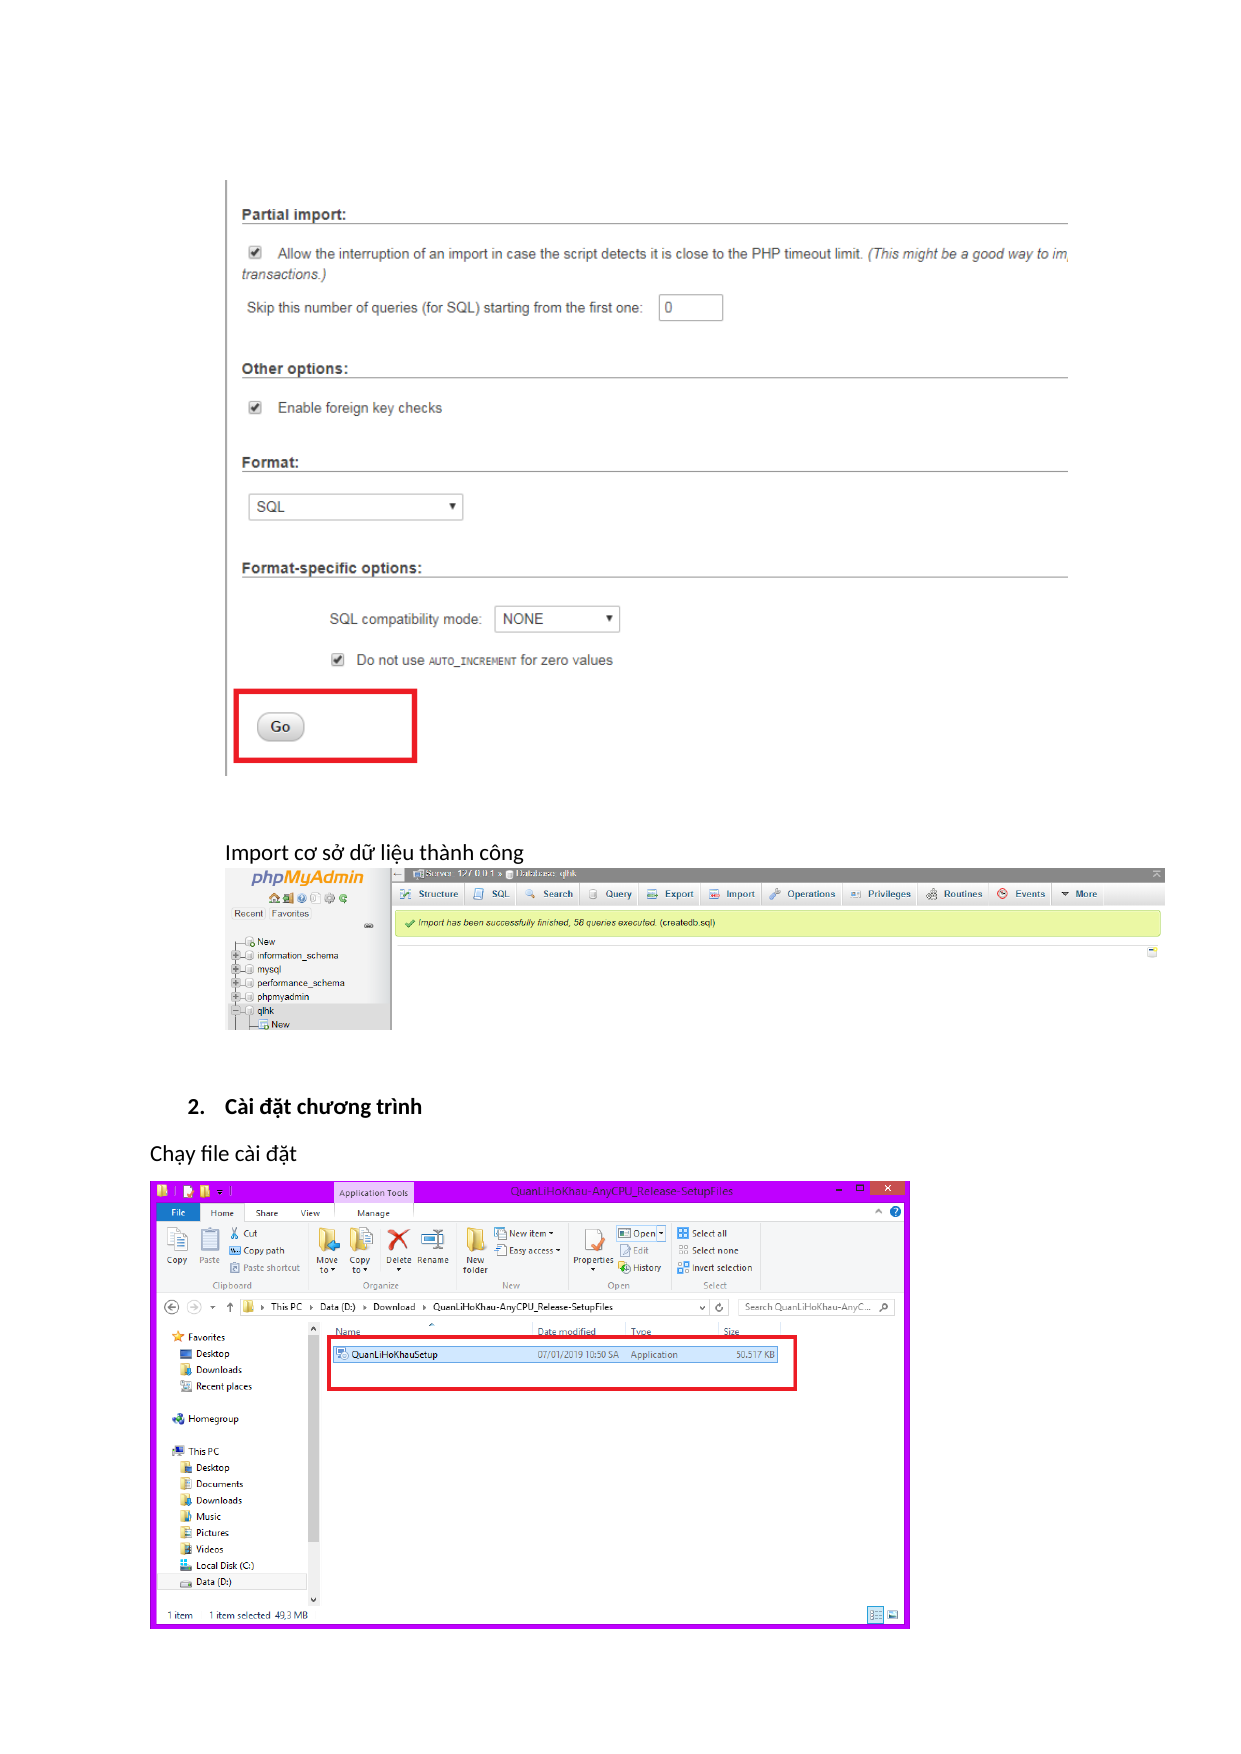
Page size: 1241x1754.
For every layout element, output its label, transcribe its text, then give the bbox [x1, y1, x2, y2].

list Cài đặt chương trình [187, 1092, 1090, 1120]
picture [150, 1181, 910, 1629]
list Import cơ sở dữ liệu thành công [225, 838, 1090, 866]
picture [225, 180, 1068, 776]
text Chạy file cài đặt [150, 1139, 1090, 1167]
picture [225, 868, 1165, 1030]
